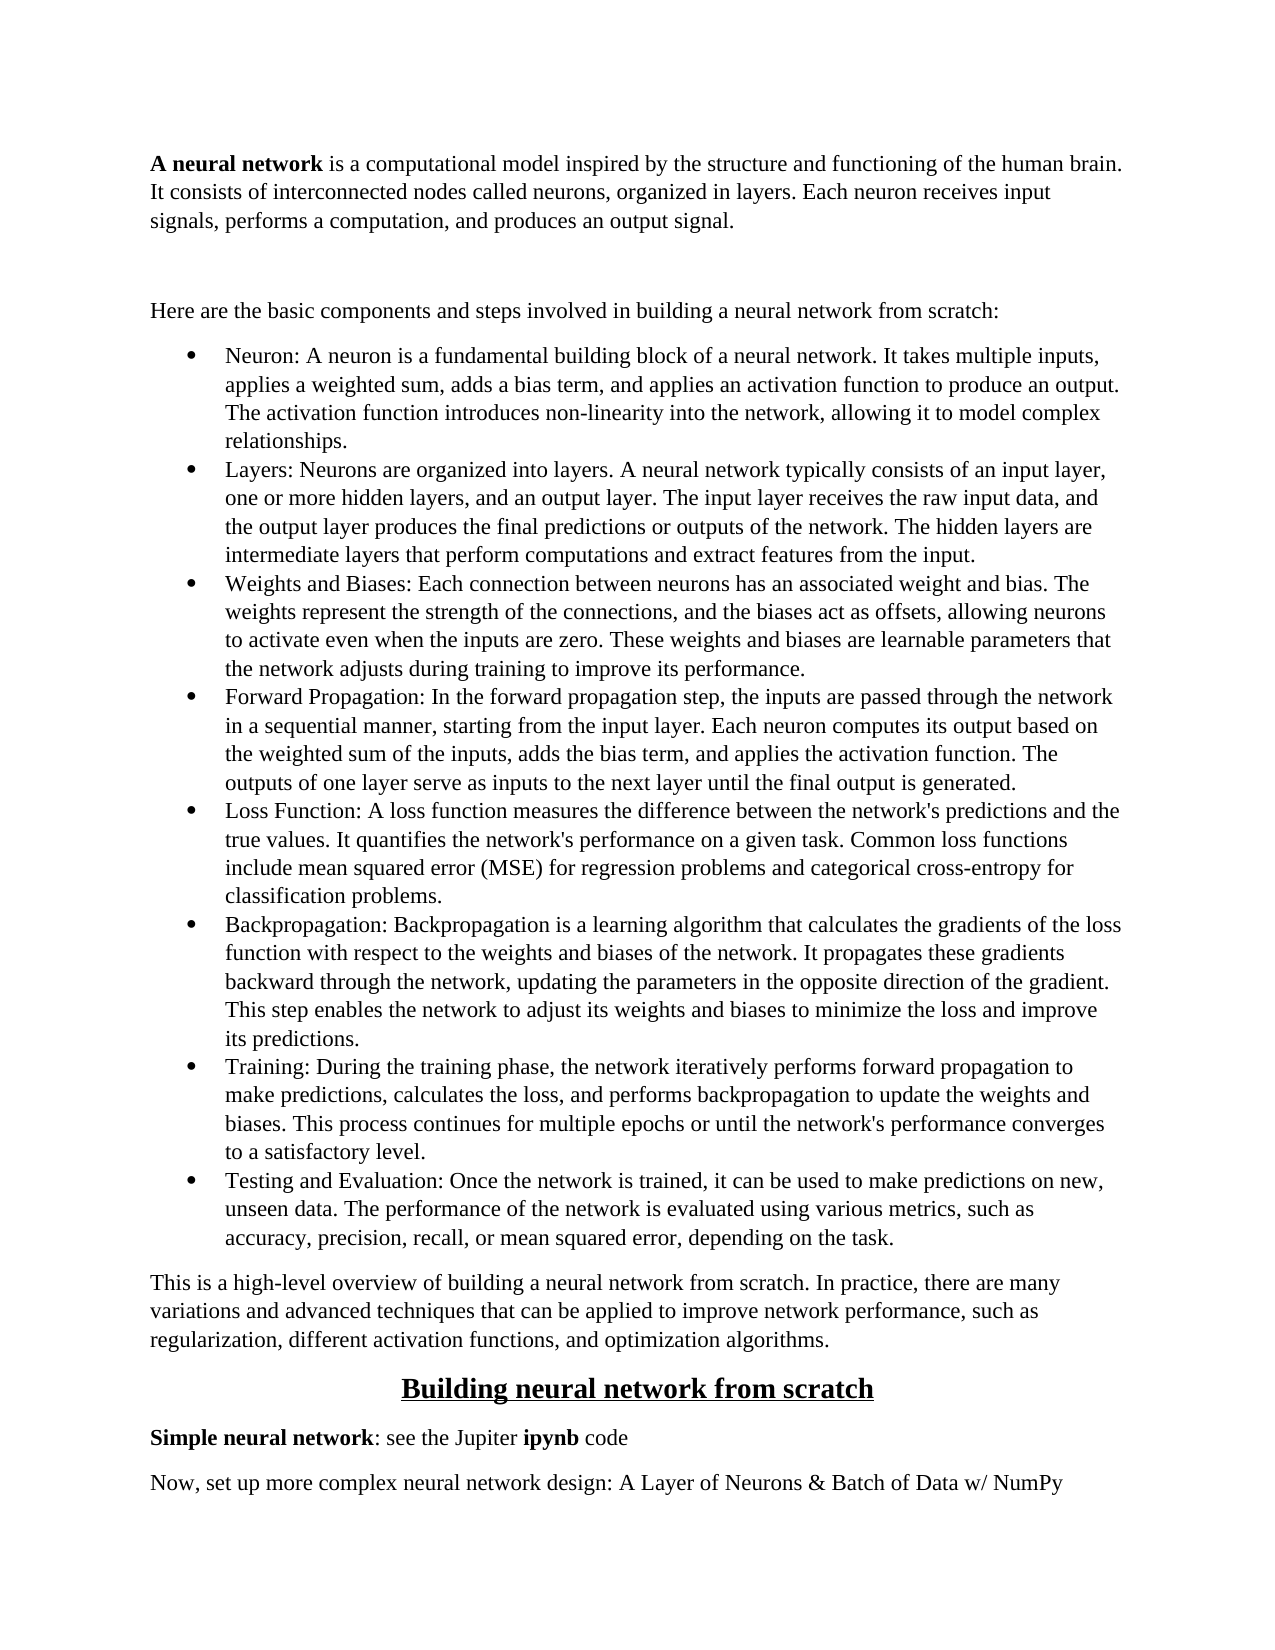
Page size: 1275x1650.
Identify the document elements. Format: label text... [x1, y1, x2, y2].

list Weights and Biases: Each connection between neurons has an associated weight and bias. The weights represent the strength of the connections, and the biases act as offsets, allowing neurons to activate even when the inputs are zero. These weights and biases are learnable parameters that the network adjusts during training to improve its performance. [187, 570, 1125, 681]
text Here are the basic components and steps involved in building a neural network from scratch: [150, 297, 1125, 323]
list Loss Function: A loss function measures the difference between the network's predictions and the true values. It quantifies the network's performance on a given task. Common loss functions include mean squared error (MSE) for regression problems and categorical cross-entropy for classification problems. [187, 797, 1125, 909]
list Layers: Neurons are organized into layers. A neural network typically consists of an input layer, one or more hidden layers, and an output layer. The input layer receives the raw input data, and the output layer produces the final predictions or outputs of the network. The hidden layers are intermediate layers that perform computations and extract features from the input. [187, 456, 1125, 568]
text Building neural network from scratch [150, 1371, 1125, 1404]
text Now, set up more complex neural network design: A Layer of Neurons & Batch of Data w/ NumPy [150, 1469, 1125, 1495]
list Training: During the training phase, the network iteratively performs forward propagation to make predictions, calculates the loss, and performs backpropagation to update the weights and biases. This process continues for multiple epochs or until the network's performance converges to a satisfactory level. [187, 1053, 1125, 1165]
list Neuron: A neuron is a fundamental building block of a neural network. It takes multiple inputs, applies a weighted sum, adds a bias term, and applies an activation function to produce an output. The activation function introduces non-linearity into the network, allowing it to model complex relationships. [187, 342, 1125, 454]
list Testing and Evaluation: Once the network is trained, it can be used to make predictions on new, unseen data. The performance of the network is evaluated using various metrics, such as accuracy, precision, recall, or mean squared error, depending on the task. [187, 1167, 1125, 1250]
text This is a high-level overview of building a neural network from scratch. In practice, there are many variations and advanced techniques that can be applied to improve network performance, such as regularization, different activation functions, and optimization algorithms. [150, 1269, 1125, 1352]
list Forward Propagation: In the forward propagation step, the inputs are passed through the network in a sequential manner, starting from the input layer. Each neuron computes its output based on the weighted sum of the inputs, adds the bias term, and applies the activation function. The outputs of one layer serve as inputs to the next layer until the final output is generated. [187, 683, 1125, 795]
text A neural network is a computational model inspired by the structure and functioning of the human brain. It consists of interconnected nodes called neurons, organized in layers. Each neuron receives input signals, performs a computation, and produces an output signal. [150, 150, 1125, 233]
list Backpropagation: Backpropagation is a learning algorithm that calculates the gradients of the loss function with respect to the weights and biases of the network. It propagates these gradients backward through the network, updating the parameters in the opposite direction of the gradient. This step enables the network to adjust its weights and biases to minimize the loss and improve its predictions. [187, 911, 1125, 1051]
text Simple neural network: see the Jupiter ipynb code [150, 1424, 1125, 1450]
